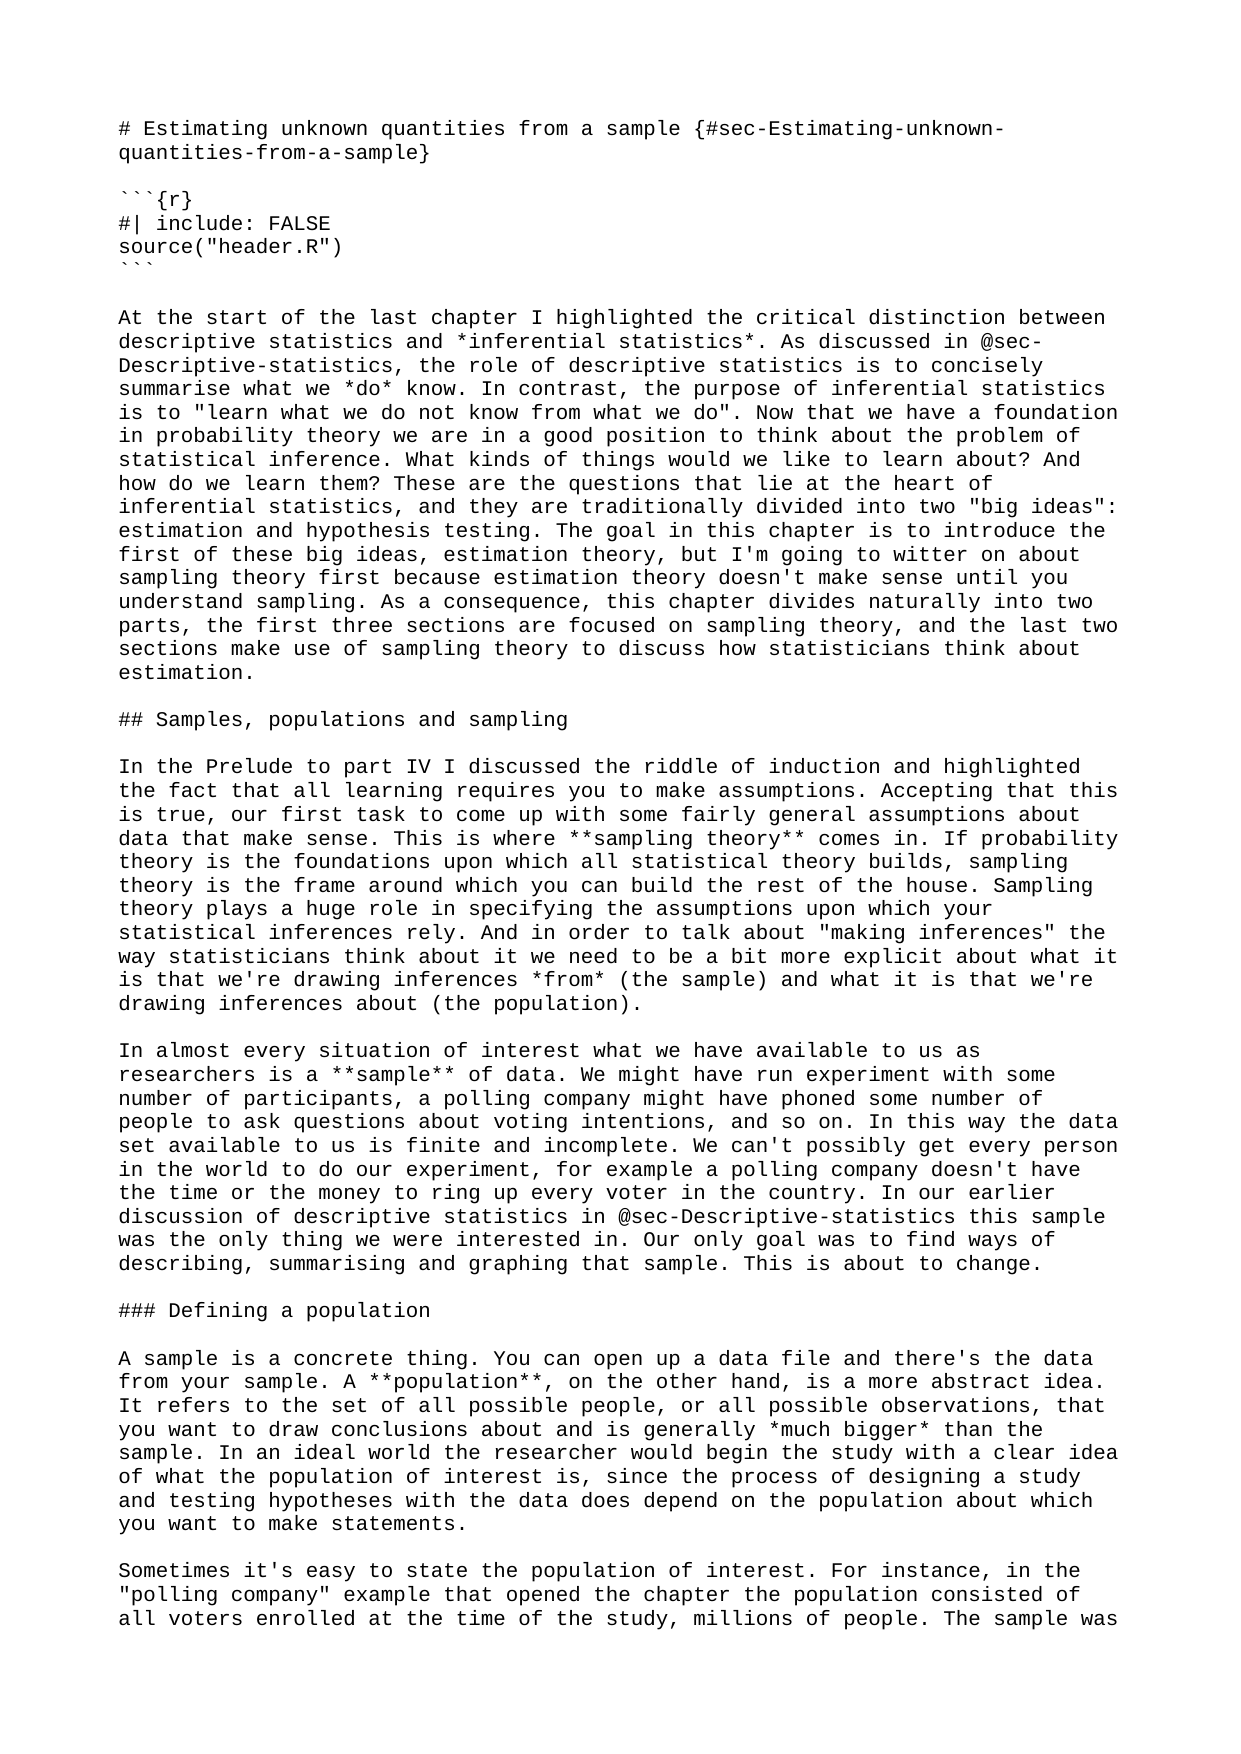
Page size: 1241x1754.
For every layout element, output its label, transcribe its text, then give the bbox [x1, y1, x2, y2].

text ``` [118, 260, 1122, 284]
text ```{r} [118, 189, 1122, 213]
text ## Samples, populations and sampling [118, 709, 1122, 733]
text In the Prelude to part IV I discussed the riddle of induction and highlighted the fact that all learning requires you to make assumptions. Accepting that this is true, our first task to come up with some fairly general assumptions about data that make sense. This is where **sampling theory** comes in. If probability theory is the foundations upon which all statistical theory builds, sampling theory is the frame around which you can build the rest of the house. Sampling theory plays a huge role in specifying the assumptions upon which your statistical inferences rely. And in order to talk about "making inferences" the way statisticians think about it we need to be a bit more explicit about what it is that we're drawing inferences *from* (the sample) and what it is that we're drawing inferences about (the population). [118, 757, 1122, 1017]
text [118, 1561, 1122, 1631]
text A sample is a concrete thing. You can open up a data file and there's the data from your sample. A **population**, on the other hand, is a more abstract idea. It refers to the set of all possible people, or all possible observations, that you want to draw conclusions about and is generally *much bigger* than the sample. In an ideal world the researcher would begin the study with a clear idea of what the population of interest is, since the process of designing a study and testing hypotheses with the data does depend on the population about which you want to make statements. [118, 1348, 1122, 1537]
text #| include: FALSE [118, 213, 1122, 236]
text source("header.R") [118, 236, 1122, 260]
text In almost every situation of interest what we have available to us as researchers is a **sample** of data. We might have run experiment with some number of participants, a polling company might have phoned some number of people to ask questions about voting intentions, and so on. In this way the data set available to us is finite and incomplete. We can't possibly get every person in the world to do our experiment, for example a polling company doesn't have the time or the money to ring up every voter in the country. In our earlier discussion of descriptive statistics in @sec-Descriptive-statistics this sample was the only thing we were interested in. Our only goal was to find ways of describing, summarising and graphing that sample. This is about to change. [118, 1040, 1122, 1277]
text ### Defining a population [118, 1300, 1122, 1324]
text At the start of the last chapter I highlighted the critical distinction between descriptive statistics and *inferential statistics*. As discussed in @sec-Descriptive-statistics, the role of descriptive statistics is to concisely summarise what we *do* know. In contrast, the purpose of inferential statistics is to "learn what we do not know from what we do". Now that we have a foundation in probability theory we are in a good position to think about the problem of statistical inference. What kinds of things would we like to learn about? And how do we learn them? These are the questions that lie at the heart of inferential statistics, and they are traditionally divided into two "big ideas": estimation and hypothesis testing. The goal in this chapter is to introduce the first of these big ideas, estimation theory, but I'm going to witter on about sampling theory first because estimation theory doesn't make sense until you understand sampling. As a consequence, this chapter divides naturally into two parts, the first three sections are focused on sampling theory, and the last two sections make use of sampling theory to discuss how statisticians think about estimation. [118, 307, 1122, 686]
text # Estimating unknown quantities from a sample {#sec-Estimating-unknown-quantities-from-a-sample} [118, 118, 1122, 165]
